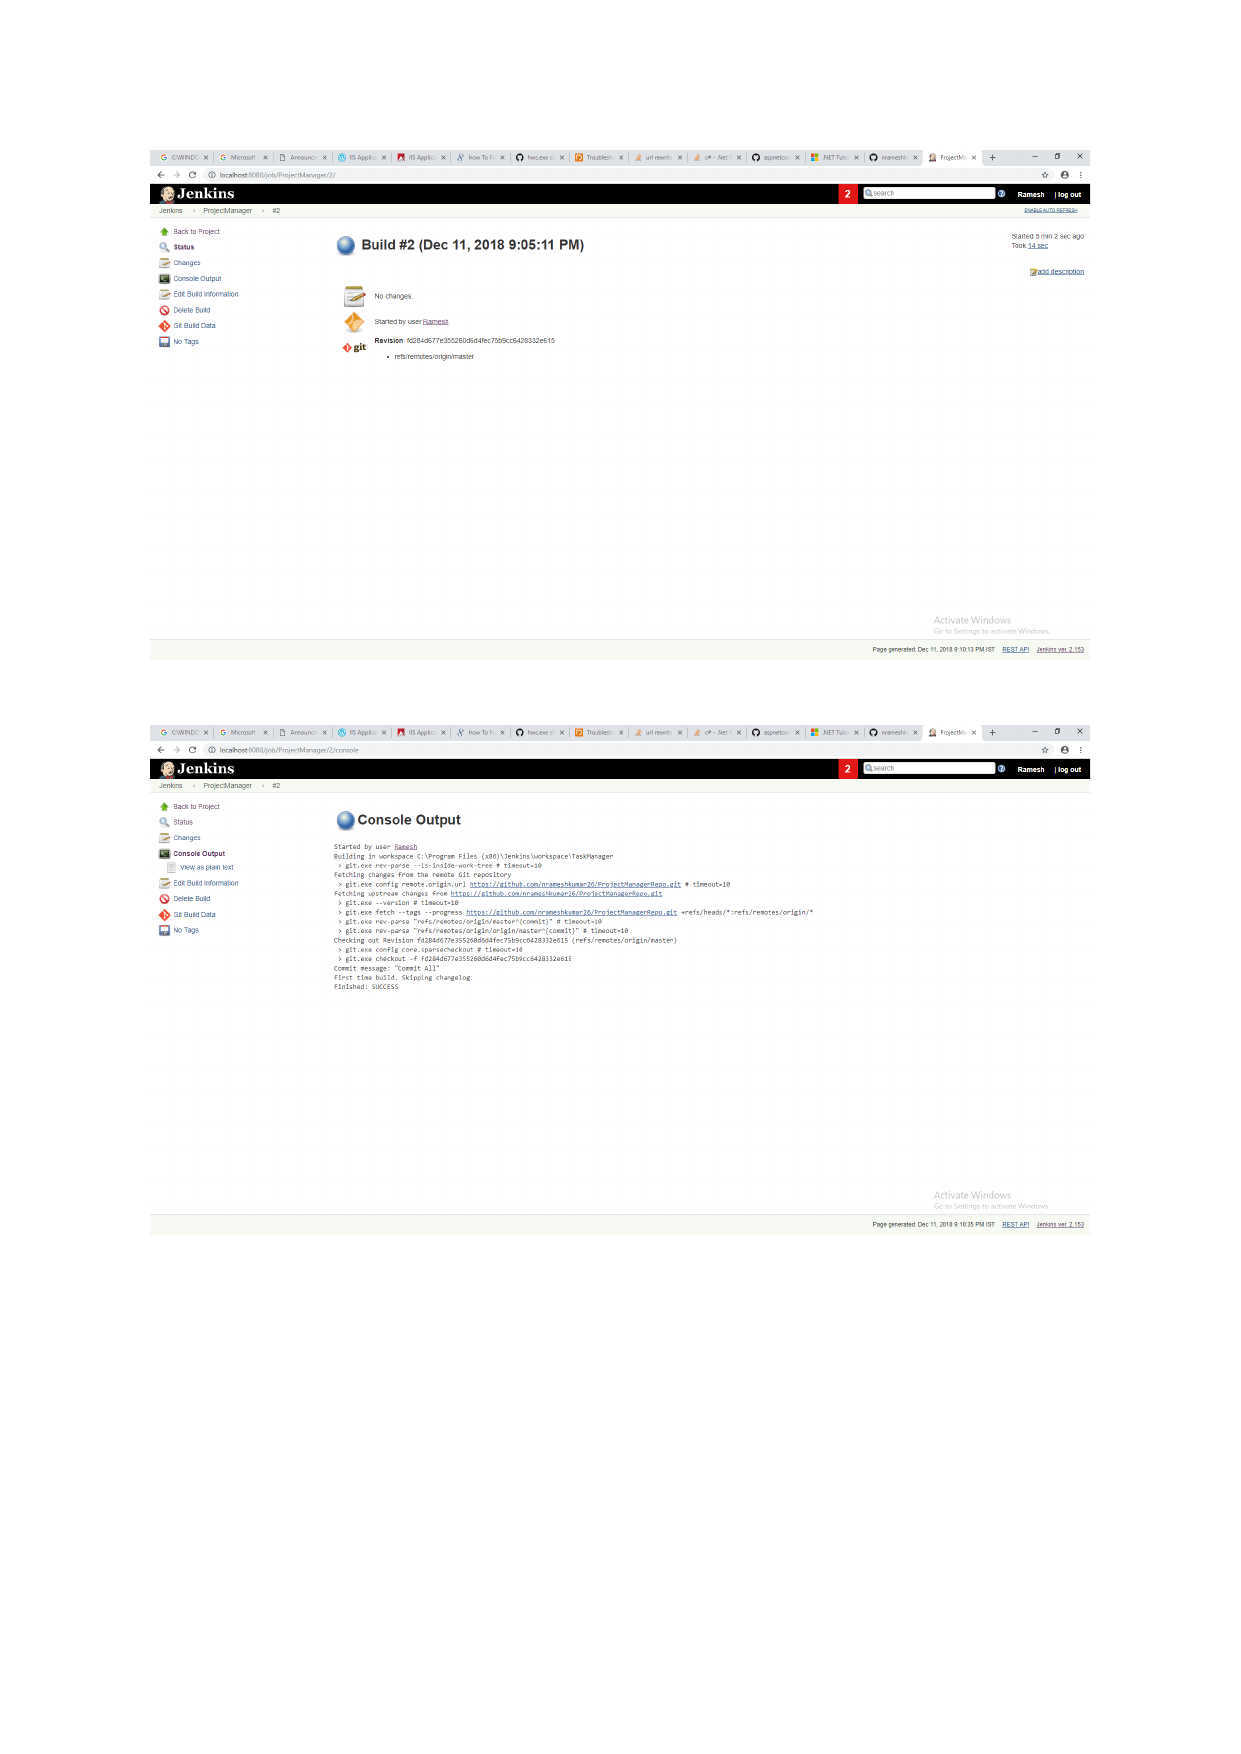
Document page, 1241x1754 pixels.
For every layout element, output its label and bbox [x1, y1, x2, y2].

picture [150, 725, 1091, 1235]
picture [150, 150, 1091, 660]
